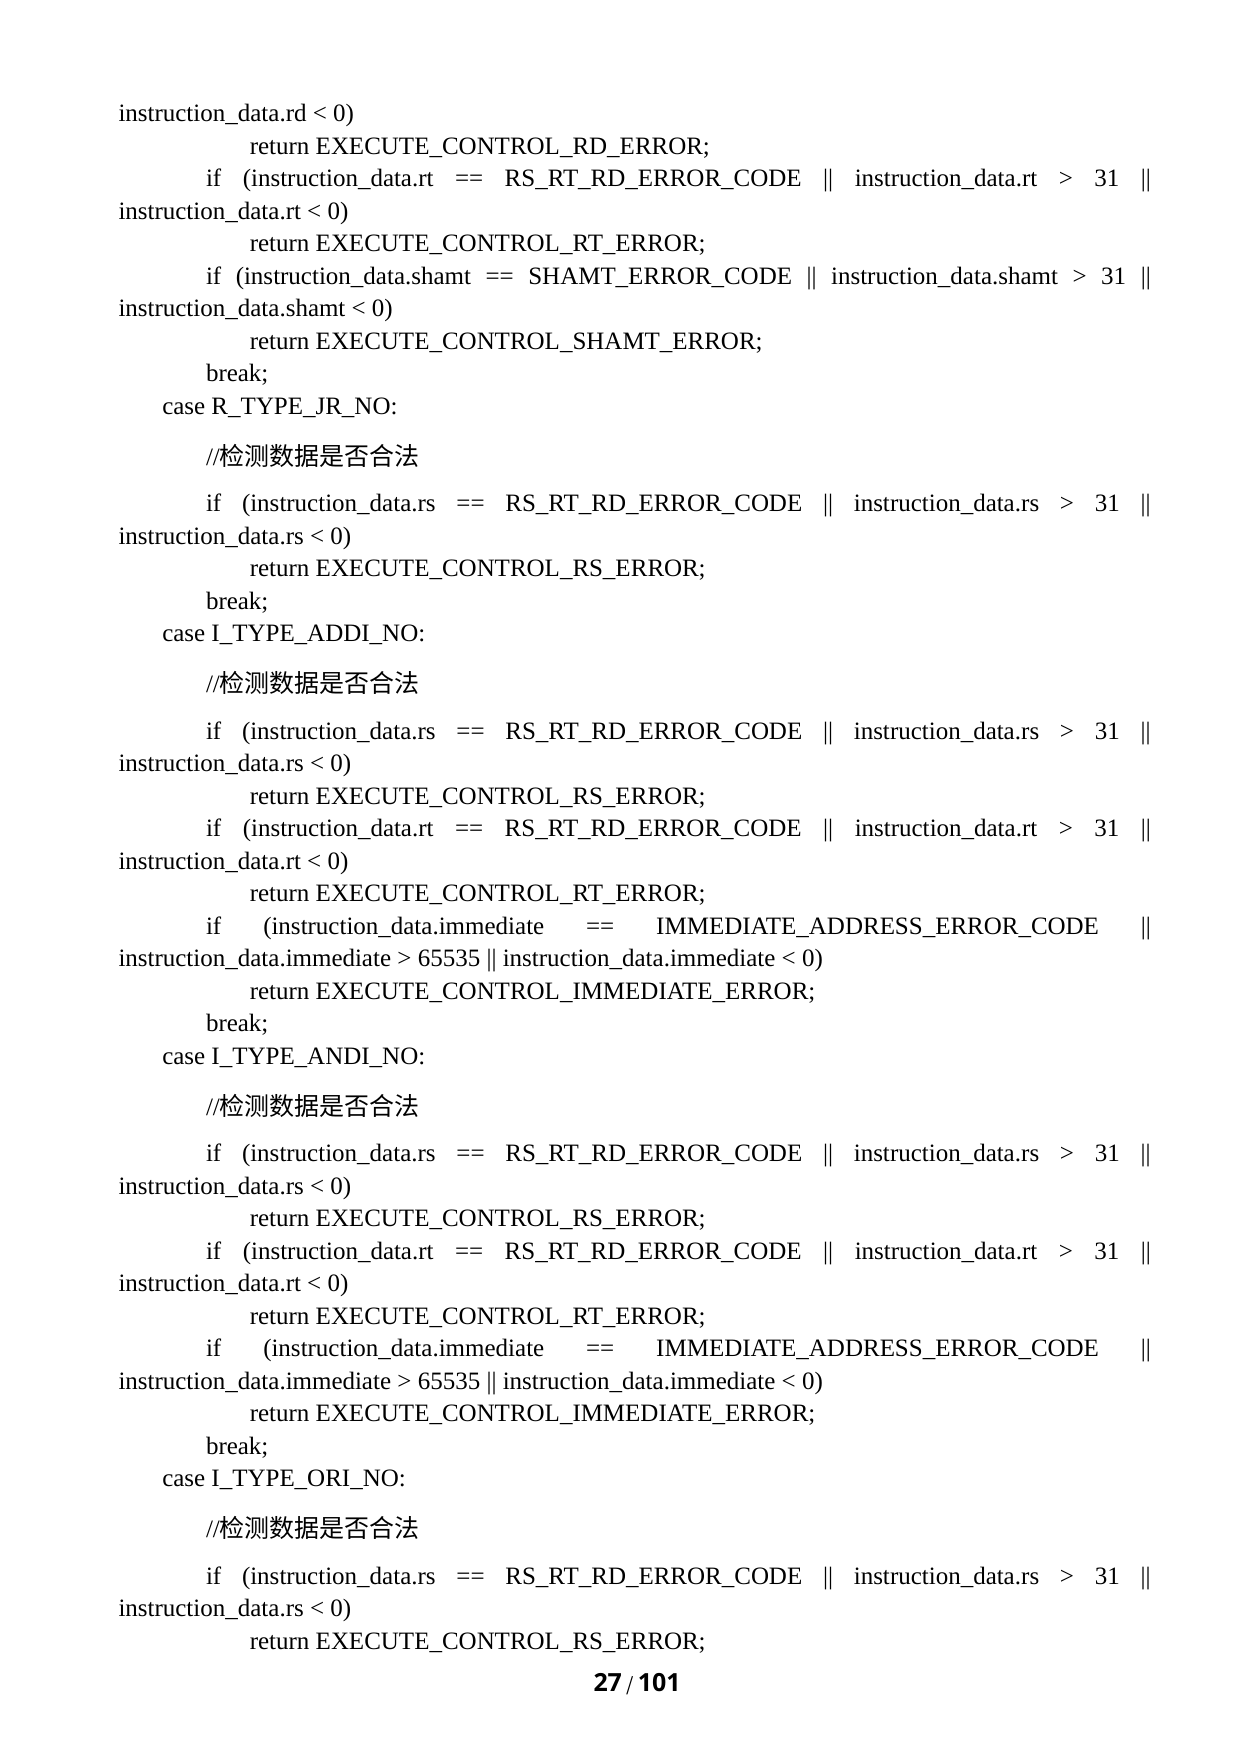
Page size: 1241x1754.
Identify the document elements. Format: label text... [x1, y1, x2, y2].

text return EXECUTE_CONTROL_RD_ERROR; [118, 129, 1152, 162]
text break; [118, 1007, 1152, 1039]
text if (instruction_data.rs == RS_RT_RD_ERROR_CODE || instruction_data.rs > 31 || instruction_data.rs < 0) [118, 1137, 1152, 1202]
text return EXECUTE_CONTROL_RS_ERROR; [118, 552, 1152, 584]
text case I_TYPE_ORI_NO: [118, 1462, 1152, 1494]
text return EXECUTE_CONTROL_RT_ERROR; [118, 227, 1152, 259]
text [118, 97, 1152, 129]
text //检测数据是否合法 [118, 1072, 1152, 1137]
text return EXECUTE_CONTROL_IMMEDIATE_ERROR; [118, 1397, 1152, 1429]
text return EXECUTE_CONTROL_RS_ERROR; [118, 779, 1152, 812]
text return EXECUTE_CONTROL_RT_ERROR; [118, 1299, 1152, 1332]
text if (instruction_data.rs == RS_RT_RD_ERROR_CODE || instruction_data.rs > 31 || instruction_data.rs < 0) [118, 714, 1152, 779]
text if (instruction_data.immediate == IMMEDIATE_ADDRESS_ERROR_CODE || instruction_data.immediate > 65535 || instruction_data.immediate < 0) [118, 909, 1152, 974]
text break; [118, 357, 1152, 389]
text return EXECUTE_CONTROL_IMMEDIATE_ERROR; [118, 974, 1152, 1007]
text return EXECUTE_CONTROL_RS_ERROR; [118, 1202, 1152, 1234]
text case I_TYPE_ANDI_NO: [118, 1039, 1152, 1072]
text break; [118, 1429, 1152, 1462]
text return EXECUTE_CONTROL_RT_ERROR; [118, 877, 1152, 909]
text if (instruction_data.rt == RS_RT_RD_ERROR_CODE || instruction_data.rt > 31 || instruction_data.rt < 0) [118, 162, 1152, 227]
text if (instruction_data.rt == RS_RT_RD_ERROR_CODE || instruction_data.rt > 31 || instruction_data.rt < 0) [118, 1234, 1152, 1299]
text //检测数据是否合法 [118, 1494, 1152, 1559]
text if (instruction_data.immediate == IMMEDIATE_ADDRESS_ERROR_CODE || instruction_data.immediate > 65535 || instruction_data.immediate < 0) [118, 1332, 1152, 1397]
text //检测数据是否合法 [118, 649, 1152, 714]
text break; [118, 584, 1152, 617]
text return EXECUTE_CONTROL_RS_ERROR; [118, 1624, 1152, 1657]
text if (instruction_data.rt == RS_RT_RD_ERROR_CODE || instruction_data.rt > 31 || instruction_data.rt < 0) [118, 812, 1152, 877]
text if (instruction_data.shamt == SHAMT_ERROR_CODE || instruction_data.shamt > 31 || instruction_data.shamt < 0) [118, 259, 1152, 324]
text if (instruction_data.rs == RS_RT_RD_ERROR_CODE || instruction_data.rs > 31 || instruction_data.rs < 0) [118, 487, 1152, 552]
text case R_TYPE_JR_NO: [118, 389, 1152, 422]
text //检测数据是否合法 [118, 422, 1152, 487]
text if (instruction_data.rs == RS_RT_RD_ERROR_CODE || instruction_data.rs > 31 || instruction_data.rs < 0) [118, 1559, 1152, 1624]
text return EXECUTE_CONTROL_SHAMT_ERROR; [118, 324, 1152, 357]
text case I_TYPE_ADDI_NO: [118, 617, 1152, 649]
